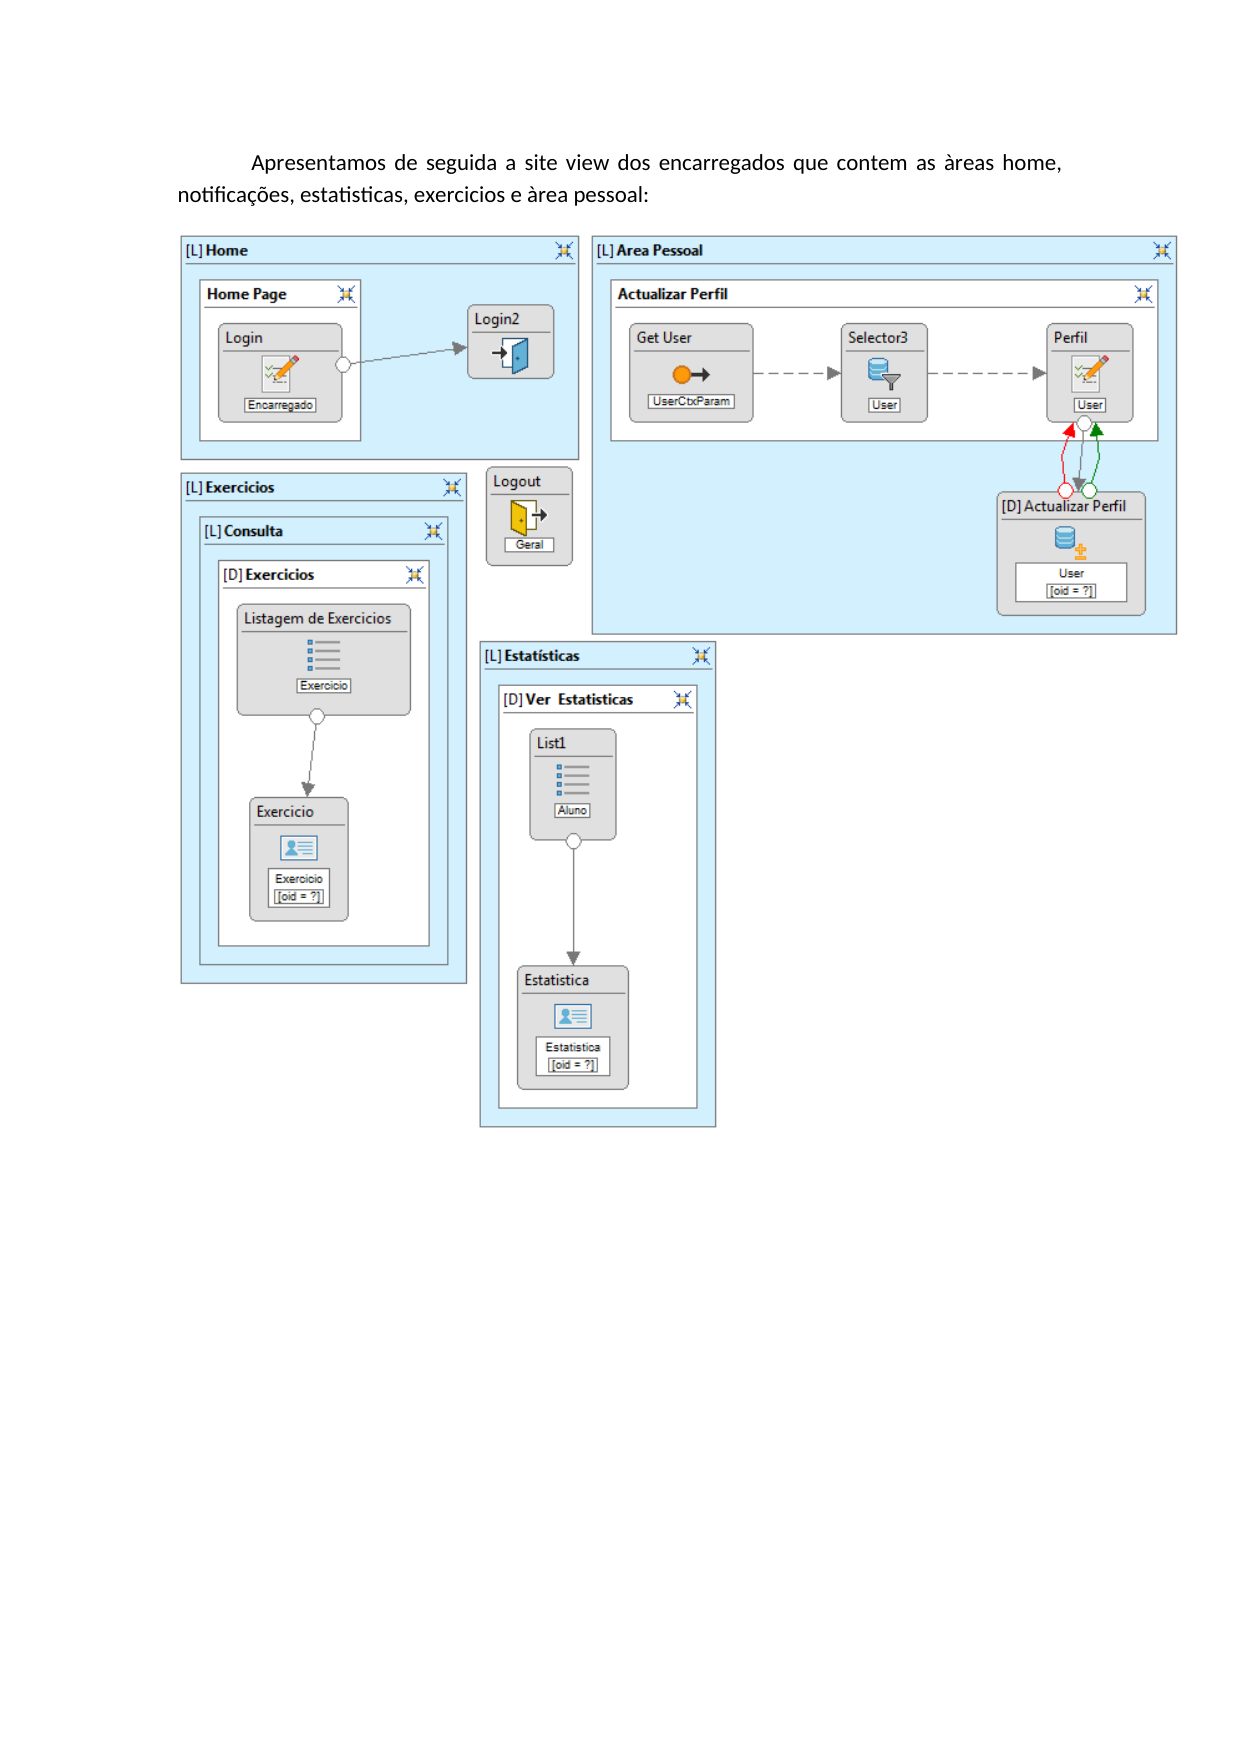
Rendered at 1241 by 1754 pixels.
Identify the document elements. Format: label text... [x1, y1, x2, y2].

picture [177, 232, 1186, 1135]
text Apresentamos de seguida a site view dos encarregados que contem as àreas home, notificações, estatisticas, exercicios e àrea pessoal: [177, 148, 1063, 208]
